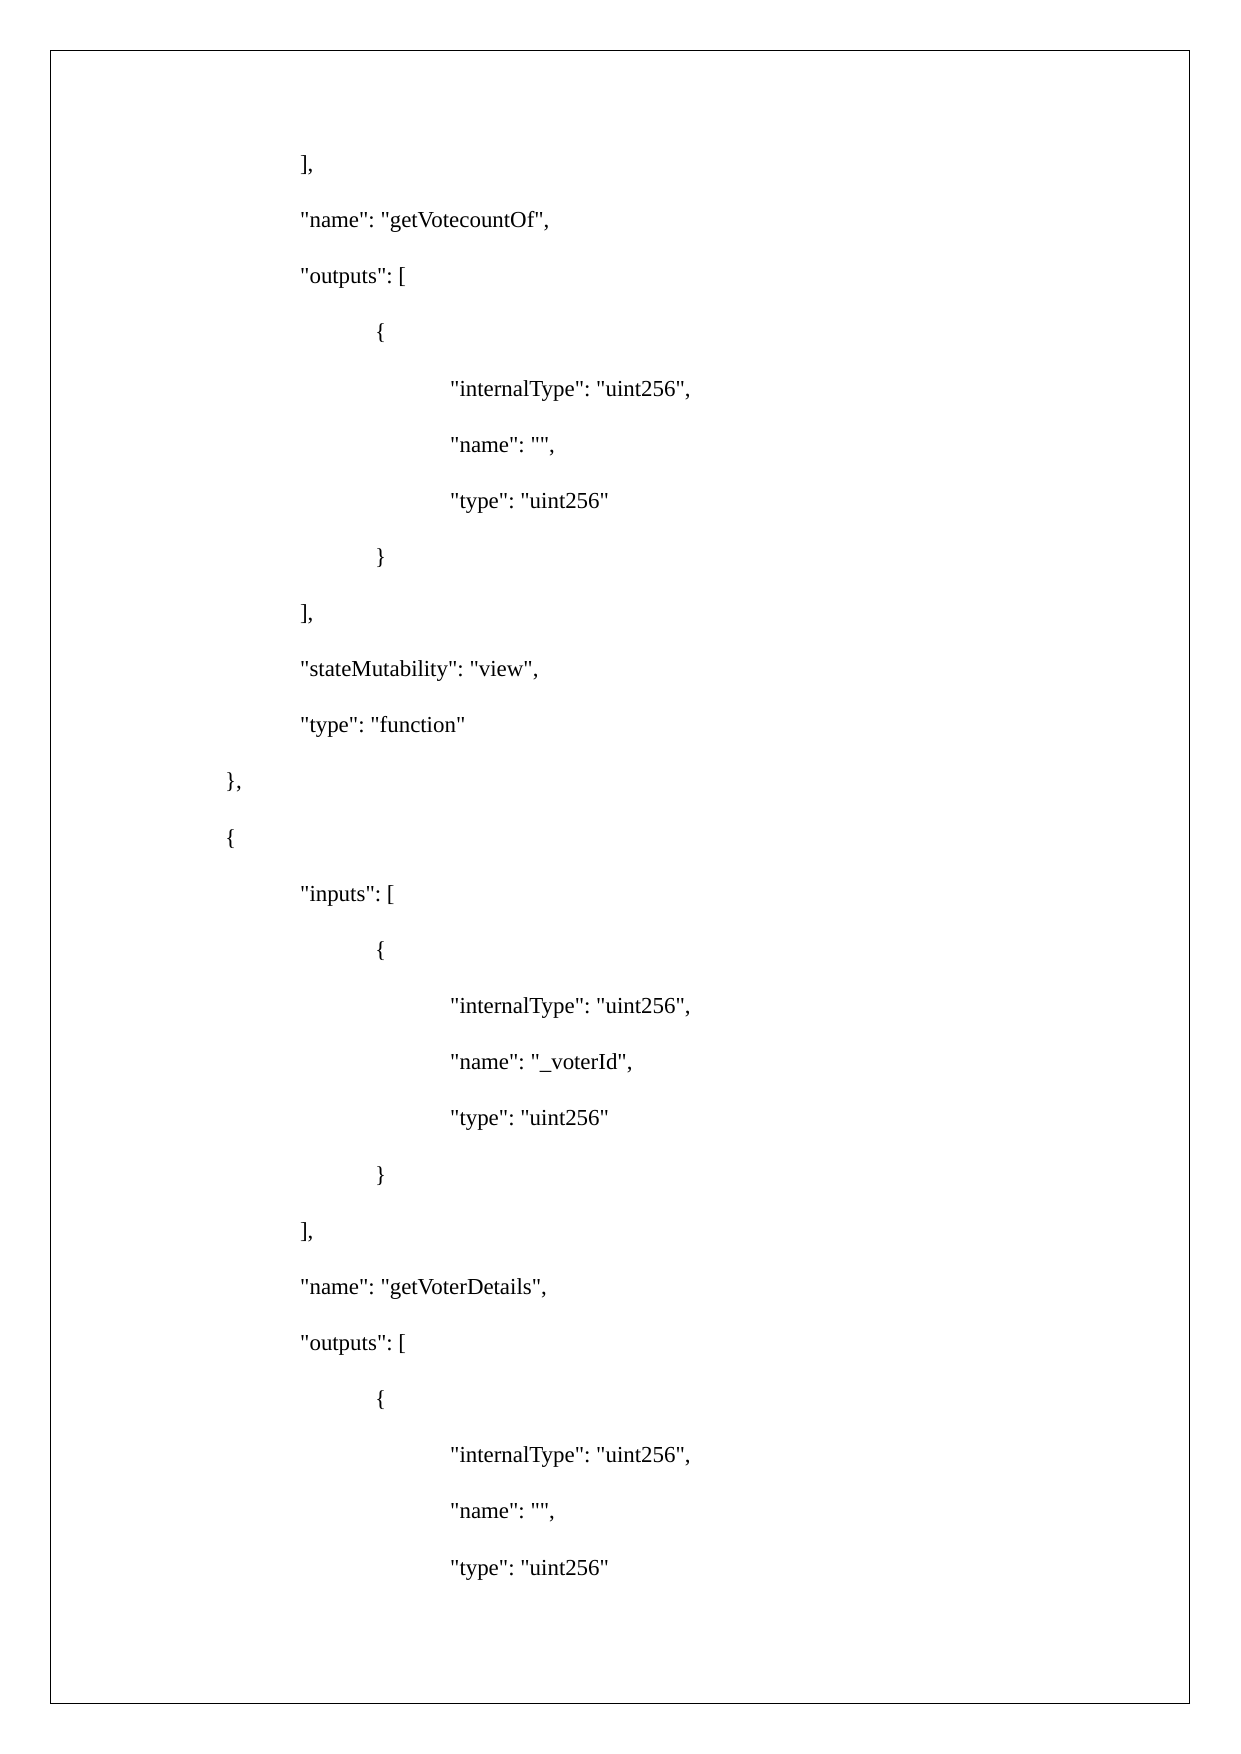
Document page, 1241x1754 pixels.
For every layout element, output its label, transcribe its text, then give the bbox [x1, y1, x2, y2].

text "internalType": "uint256", [150, 374, 1090, 401]
text "name": "", [150, 1497, 1090, 1524]
text { [150, 318, 1090, 345]
text "stateMutability": "view", [150, 655, 1090, 682]
text "name": "", [150, 431, 1090, 457]
text "type": "function" [150, 711, 1090, 738]
text "inputs": [ [150, 880, 1090, 906]
text } [150, 1161, 1090, 1187]
text { [150, 824, 1090, 850]
text "type": "uint256" [150, 487, 1090, 513]
text ], [150, 599, 1090, 626]
text ], [150, 150, 1090, 176]
text { [150, 936, 1090, 962]
text } [150, 543, 1090, 569]
text ], [150, 1217, 1090, 1243]
text { [150, 1385, 1090, 1412]
text "internalType": "uint256", [150, 992, 1090, 1018]
text "name": "getVoterDetails", [150, 1273, 1090, 1299]
text "name": "getVotecountOf", [150, 206, 1090, 232]
text "name": "_voterId", [150, 1048, 1090, 1075]
text }, [150, 768, 1090, 794]
text "type": "uint256" [150, 1104, 1090, 1131]
text "outputs": [ [150, 1329, 1090, 1355]
text "type": "uint256" [150, 1554, 1090, 1580]
text "outputs": [ [150, 262, 1090, 289]
text "internalType": "uint256", [150, 1441, 1090, 1468]
